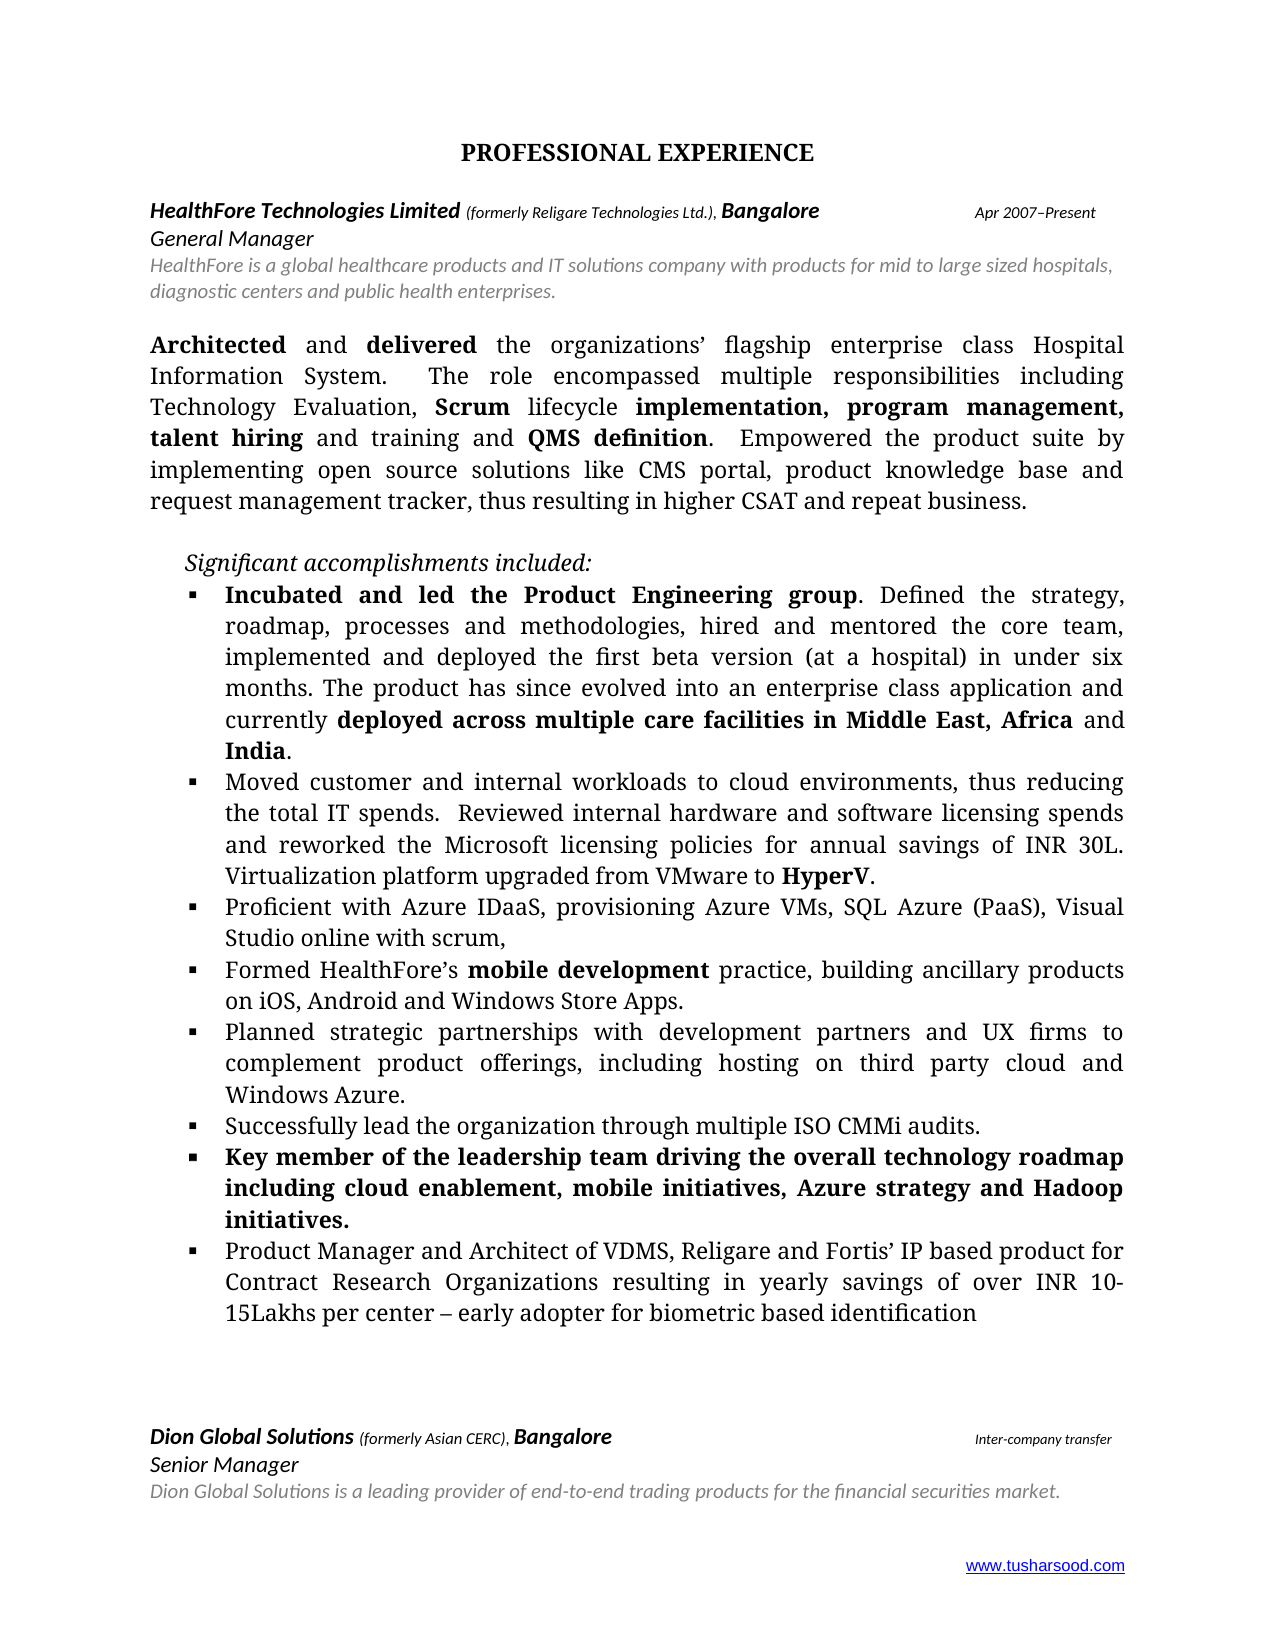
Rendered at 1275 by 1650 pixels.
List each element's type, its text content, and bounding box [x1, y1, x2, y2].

text Dion Global Solutions is a leading provider of end-to-end trading products for the financial securities market. [150, 1478, 1125, 1504]
text Architected and delivered the organizations’ flagship enterprise class Hospital Information System. The role encompassed multiple responsibilities including Technology Evaluation, Scrum lifecycle implementation, program management, talent hiring and training and QMS definition. Empowered the product suite by implementing open source solutions like CMS portal, product knowledge base and request management tracker, thus resulting in higher CSAT and repeat business. [150, 329, 1125, 516]
list Formed HealthFore’s mobile development practice, building ancillary products on iOS, Android and Windows Store Apps. [187, 954, 1125, 1016]
list Moved customer and internal workloads to cloud environments, thus reducing the total IT spends. Reviewed internal hardware and software licensing spends and reworked the Microsoft licensing policies for annual savings of INR 30L. Virtualization platform upgraded from VMware to HyperV. [187, 766, 1125, 891]
list Successfully lead the organization through multiple ISO CMMi audits. [187, 1110, 1125, 1141]
list Incubated and led the Product Engineering group. Defined the strategy, roadmap, processes and methodologies, hired and mentored the core team, implemented and deployed the first beta version (at a hospital) in under six months. The product has since evolved into an enterprise class application and currently deployed across multiple care facilities in Middle East, Africa and India. [187, 579, 1125, 766]
text General Manager [150, 224, 1125, 252]
text HealthFore Technologies Limited (formerly Religare Technologies Ltd.), Bangalore Apr 2007–Present [150, 196, 1125, 224]
list Proficient with Azure IDaaS, provisioning Azure VMs, SQL Azure (PaaS), Visual Studio online with scrum, [187, 891, 1125, 954]
text PROFESSIONAL EXPERIENCE [150, 136, 1125, 168]
list Planned strategic partnerships with development partners and UX firms to complement product offerings, including hosting on third party cloud and Windows Azure. [187, 1016, 1125, 1110]
text Significant accomplishments included: [178, 547, 1125, 579]
text HealthFore is a global healthcare products and IT solutions company with products for mid to large sized hospitals, diagnostic centers and public health enterprises. [150, 252, 1125, 303]
text Senior Manager [150, 1450, 1125, 1478]
list Product Manager and Architect of VDMS, Religare and Fortis’ IP based product for Contract Research Organizations resulting in yearly savings of over INR 10-15Lakhs per center – early adopter for biometric based identification [187, 1235, 1125, 1329]
list Key member of the leadership team driving the overall technology roadmap including cloud enablement, mobile initiatives, Azure strategy and Hadoop initiatives. [187, 1141, 1125, 1235]
text Dion Global Solutions (formerly Asian CERC), Bangalore Inter-company transfer [150, 1422, 1125, 1450]
